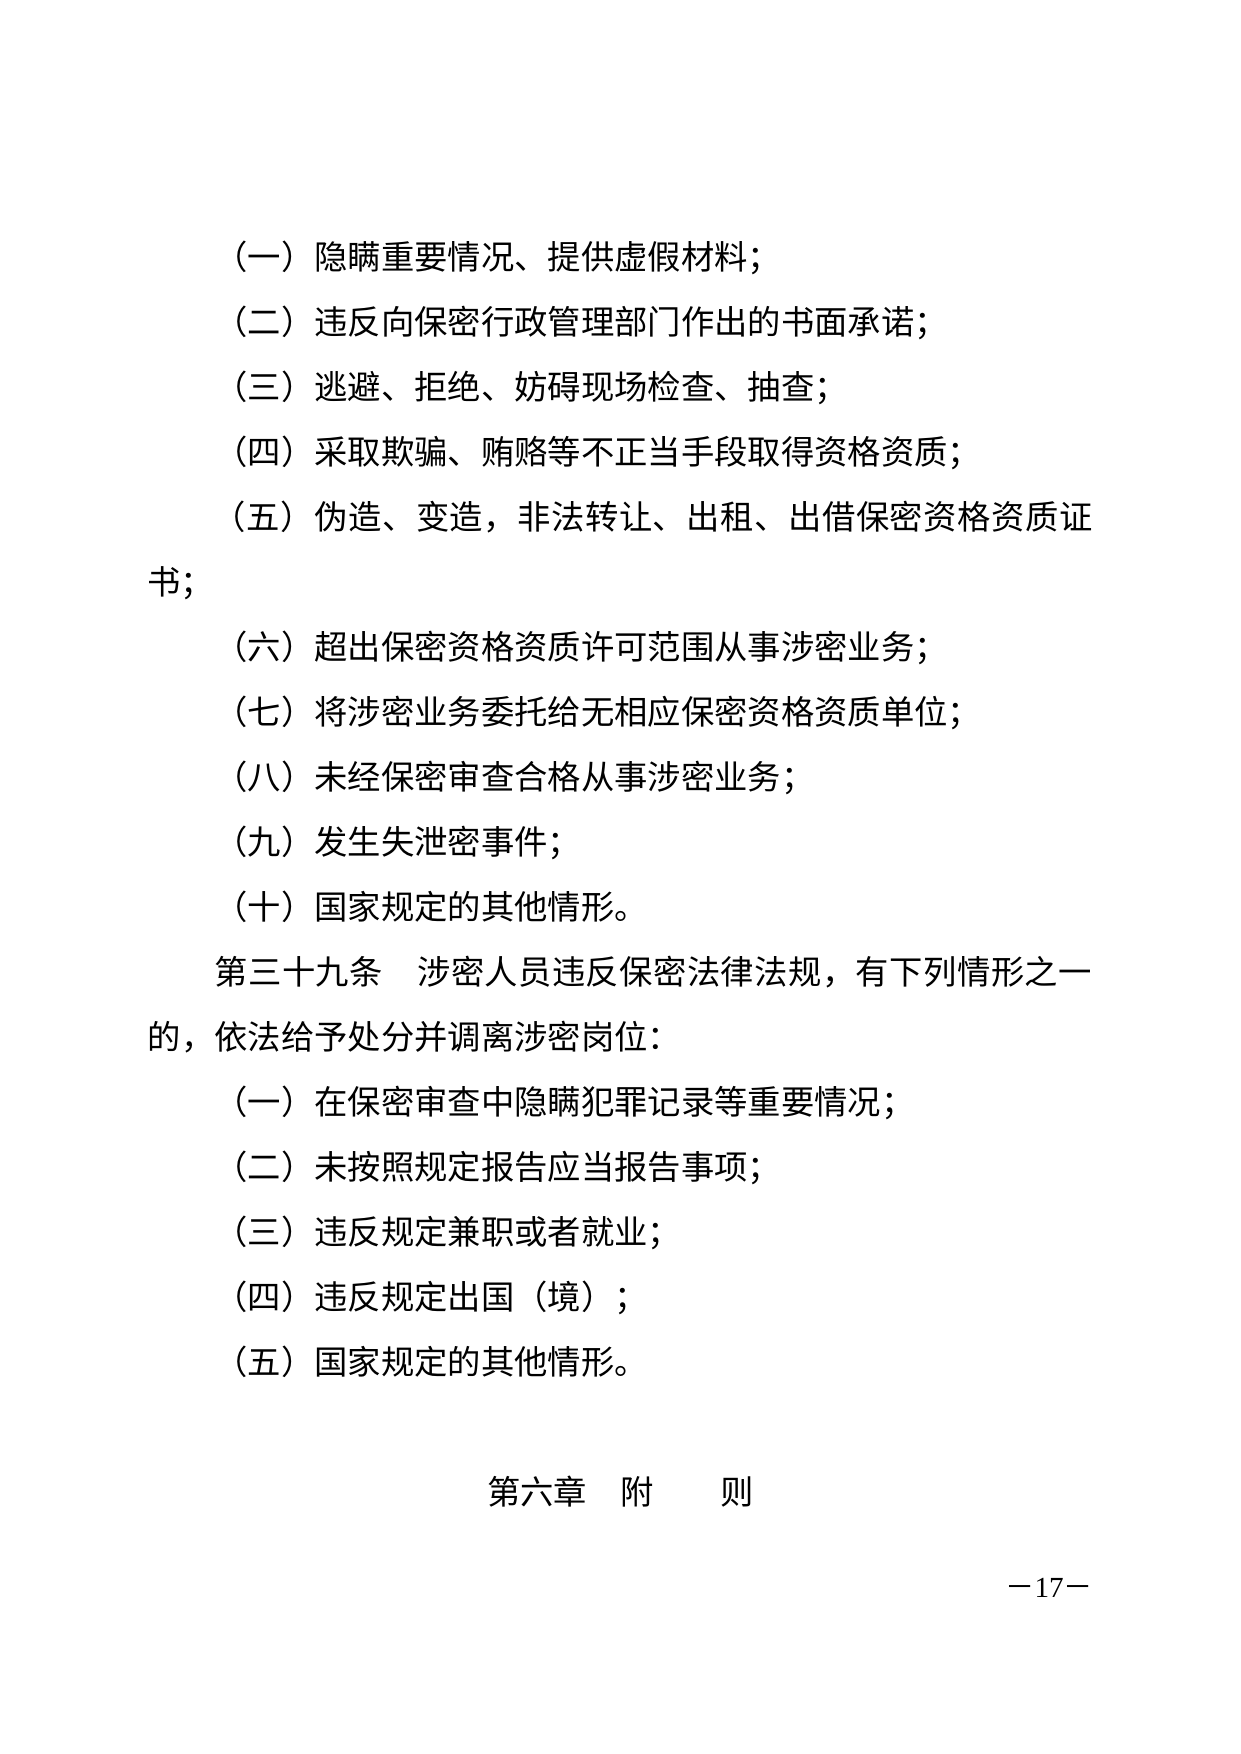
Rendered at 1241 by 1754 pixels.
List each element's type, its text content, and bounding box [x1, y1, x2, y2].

text （四）违反规定出国（境）； [148, 1262, 1092, 1327]
text 第六章 附 则 [148, 1457, 1092, 1522]
text （二）未按照规定报告应当报告事项； [148, 1132, 1092, 1197]
text （五）国家规定的其他情形。 [148, 1327, 1092, 1392]
text （一）在保密审查中隐瞒犯罪记录等重要情况； [148, 1067, 1092, 1132]
text （十）国家规定的其他情形。 [148, 872, 1092, 937]
text （七）将涉密业务委托给无相应保密资格资质单位； [148, 677, 1092, 742]
text （二）违反向保密行政管理部门作出的书面承诺； [148, 287, 1092, 352]
text （四）采取欺骗、贿赂等不正当手段取得资格资质； [148, 417, 1092, 482]
text （五）伪造、变造，非法转让、出租、出借保密资格资质证书； [148, 482, 1092, 612]
text 第三十九条 涉密人员违反保密法律法规，有下列情形之一的，依法给予处分并调离涉密岗位： [148, 937, 1092, 1067]
text （三）违反规定兼职或者就业； [148, 1197, 1092, 1262]
text （三）逃避、拒绝、妨碍现场检查、抽查； [148, 352, 1092, 417]
text （八）未经保密审查合格从事涉密业务； [148, 742, 1092, 807]
text （六）超出保密资格资质许可范围从事涉密业务； [148, 612, 1092, 677]
text （九）发生失泄密事件； [148, 807, 1092, 872]
text （一）隐瞒重要情况、提供虚假材料； [148, 222, 1092, 287]
